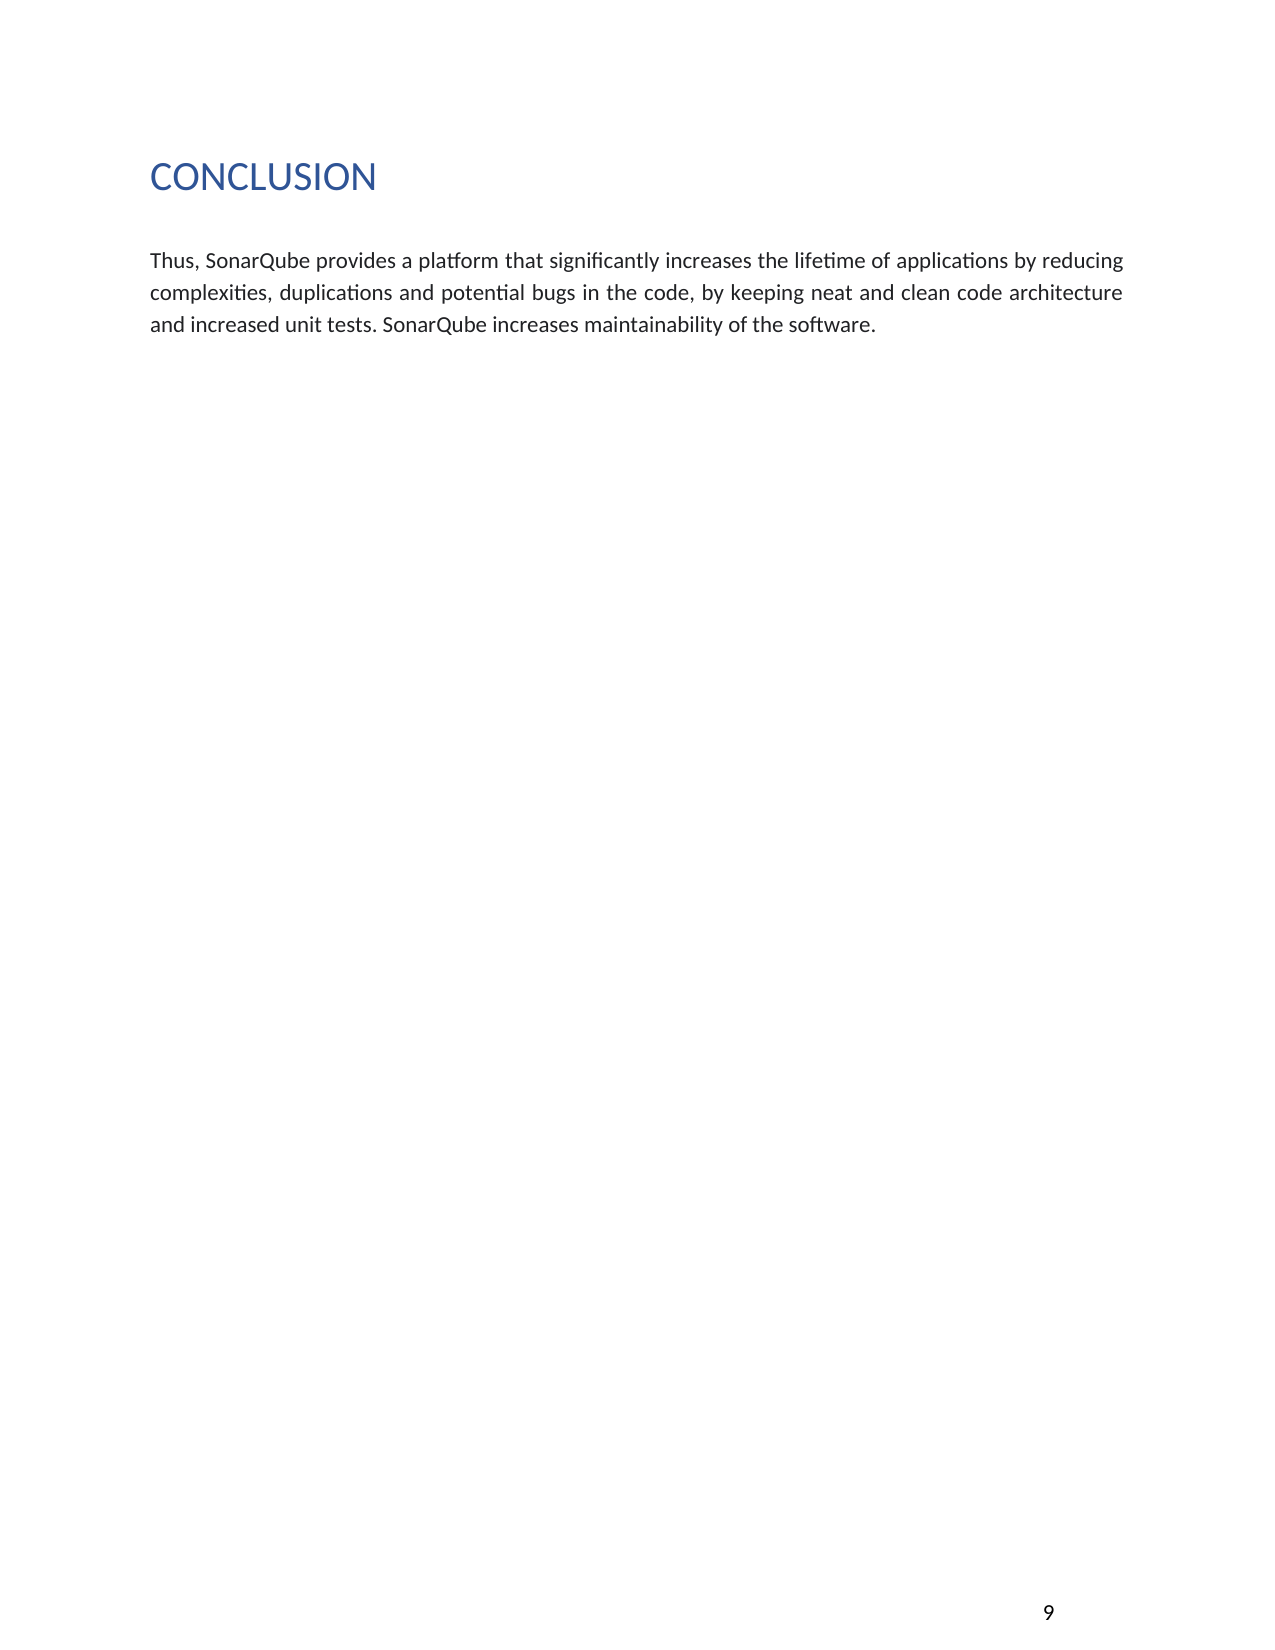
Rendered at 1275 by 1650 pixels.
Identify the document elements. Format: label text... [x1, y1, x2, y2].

text Thus, SonarQube provides a platform that significantly increases the lifetime of applications by reducing complexities, duplications and potential bugs in the code, by keeping neat and clean code architecture and increased unit tests. SonarQube increases maintainability of the software. [150, 306, 1125, 338]
